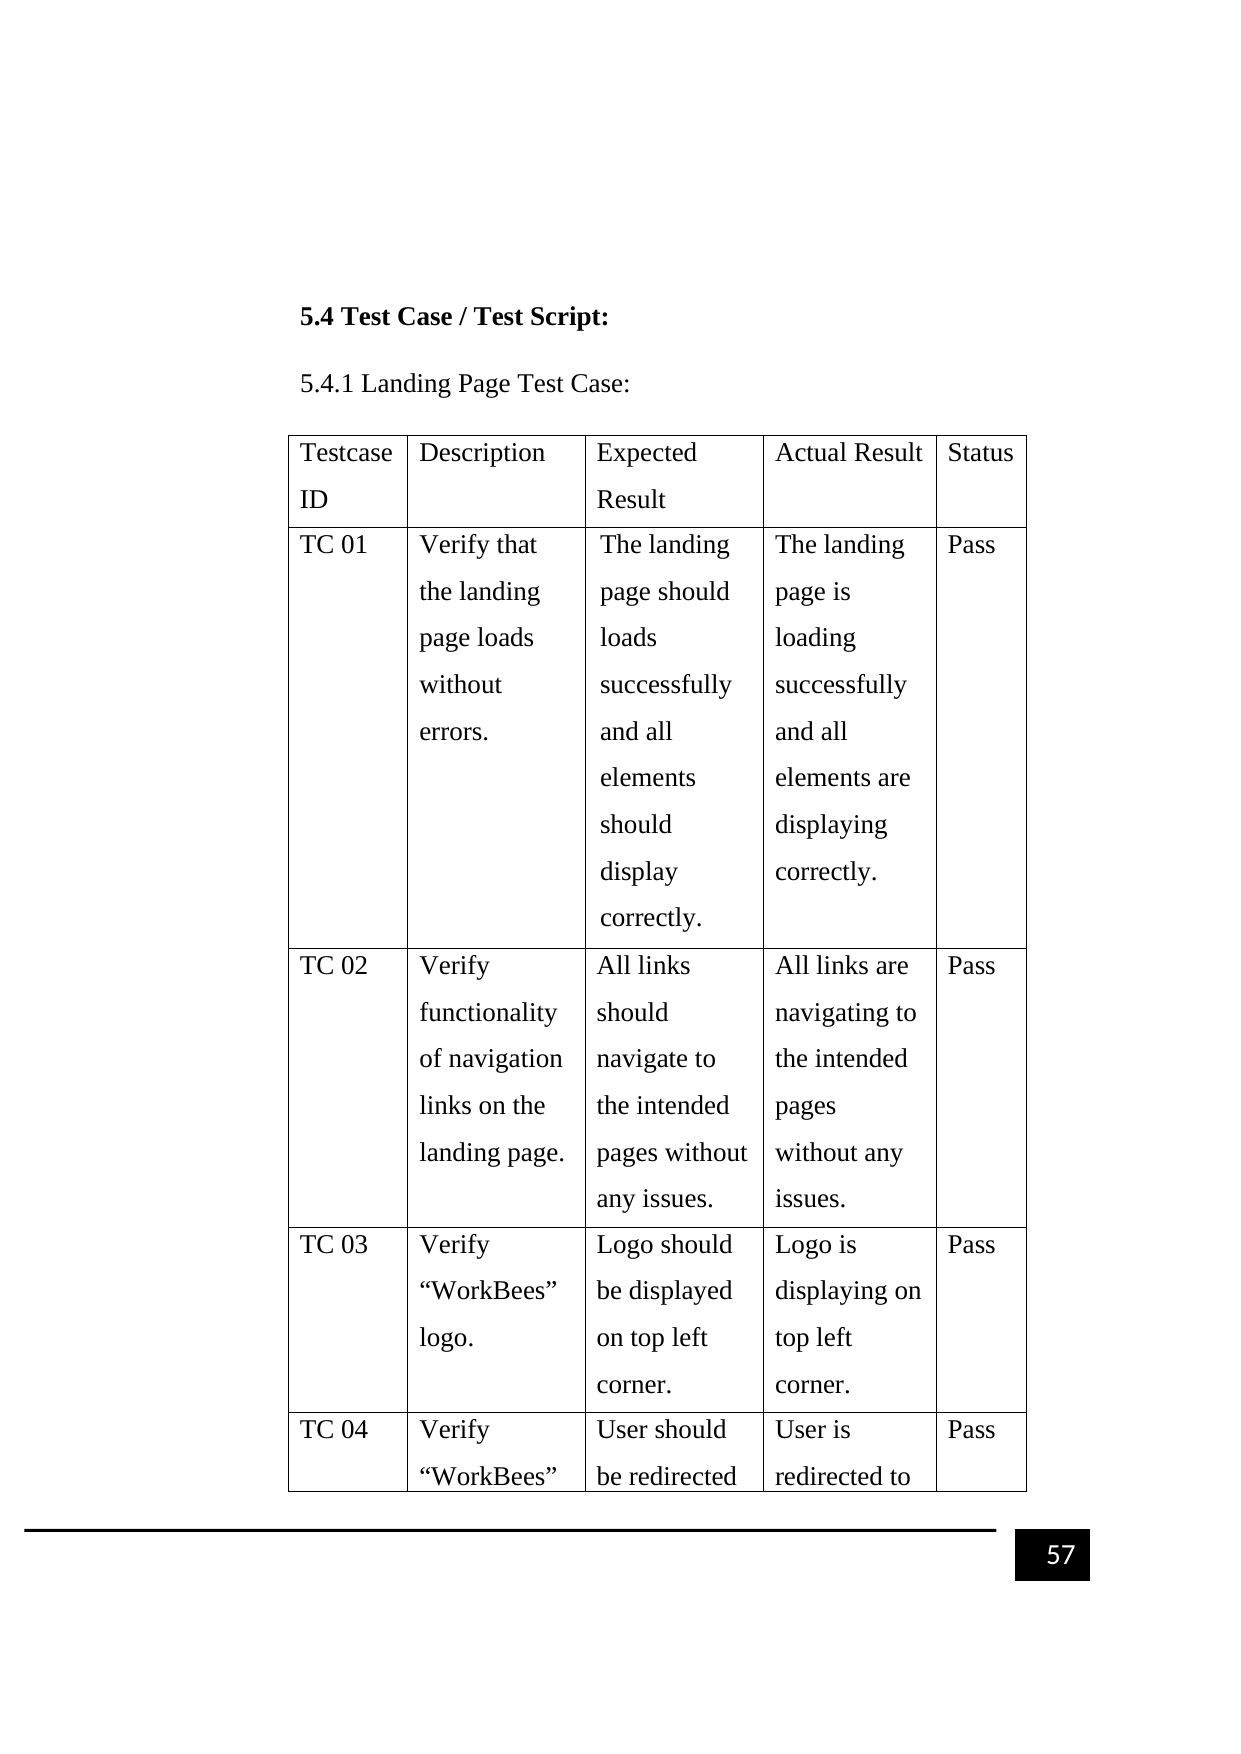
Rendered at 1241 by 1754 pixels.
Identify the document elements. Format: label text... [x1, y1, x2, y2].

table_cell All links should navigate to the intended pages without any issues. [586, 949, 763, 1227]
table_header Description [408, 436, 585, 527]
text 5.4.1 Landing Page Test Case: [300, 367, 1015, 399]
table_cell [408, 1413, 585, 1491]
table_cell Pass [937, 949, 1026, 1227]
table_cell TC 02 [289, 949, 407, 1227]
table_cell Verify functionality of navigation links on the landing page. [408, 949, 585, 1227]
table_cell Logo should be displayed on top left corner. [586, 1228, 763, 1412]
table_header Testcase ID [289, 436, 407, 527]
table_cell Pass [937, 1228, 1026, 1412]
table_cell Pass [937, 1413, 1026, 1491]
table_header Expected Result [586, 436, 763, 527]
table_header Status [937, 436, 1026, 527]
table_cell Verify “WorkBees” logo. [408, 1228, 585, 1412]
table_cell Verify that the landing page loads without errors. [408, 528, 585, 948]
text 5.4 Test Case / Test Script: [300, 300, 1015, 331]
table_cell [586, 1413, 763, 1491]
table_cell All links are navigating to the intended pages without any issues. [764, 949, 936, 1227]
table_cell The landing page is loading successfully and all elements are displaying correctly. [764, 528, 936, 948]
table_cell TC 04 [289, 1413, 407, 1491]
table_cell Pass [937, 528, 1026, 948]
table_cell Logo is displaying on top left corner. [764, 1228, 936, 1412]
table_cell The landing page should loads successfully and all elements should display correctly. [586, 528, 763, 948]
table_cell TC 03 [289, 1228, 407, 1412]
table_cell TC 01 [289, 528, 407, 948]
table_header Actual Result [764, 436, 936, 527]
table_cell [764, 1413, 936, 1491]
